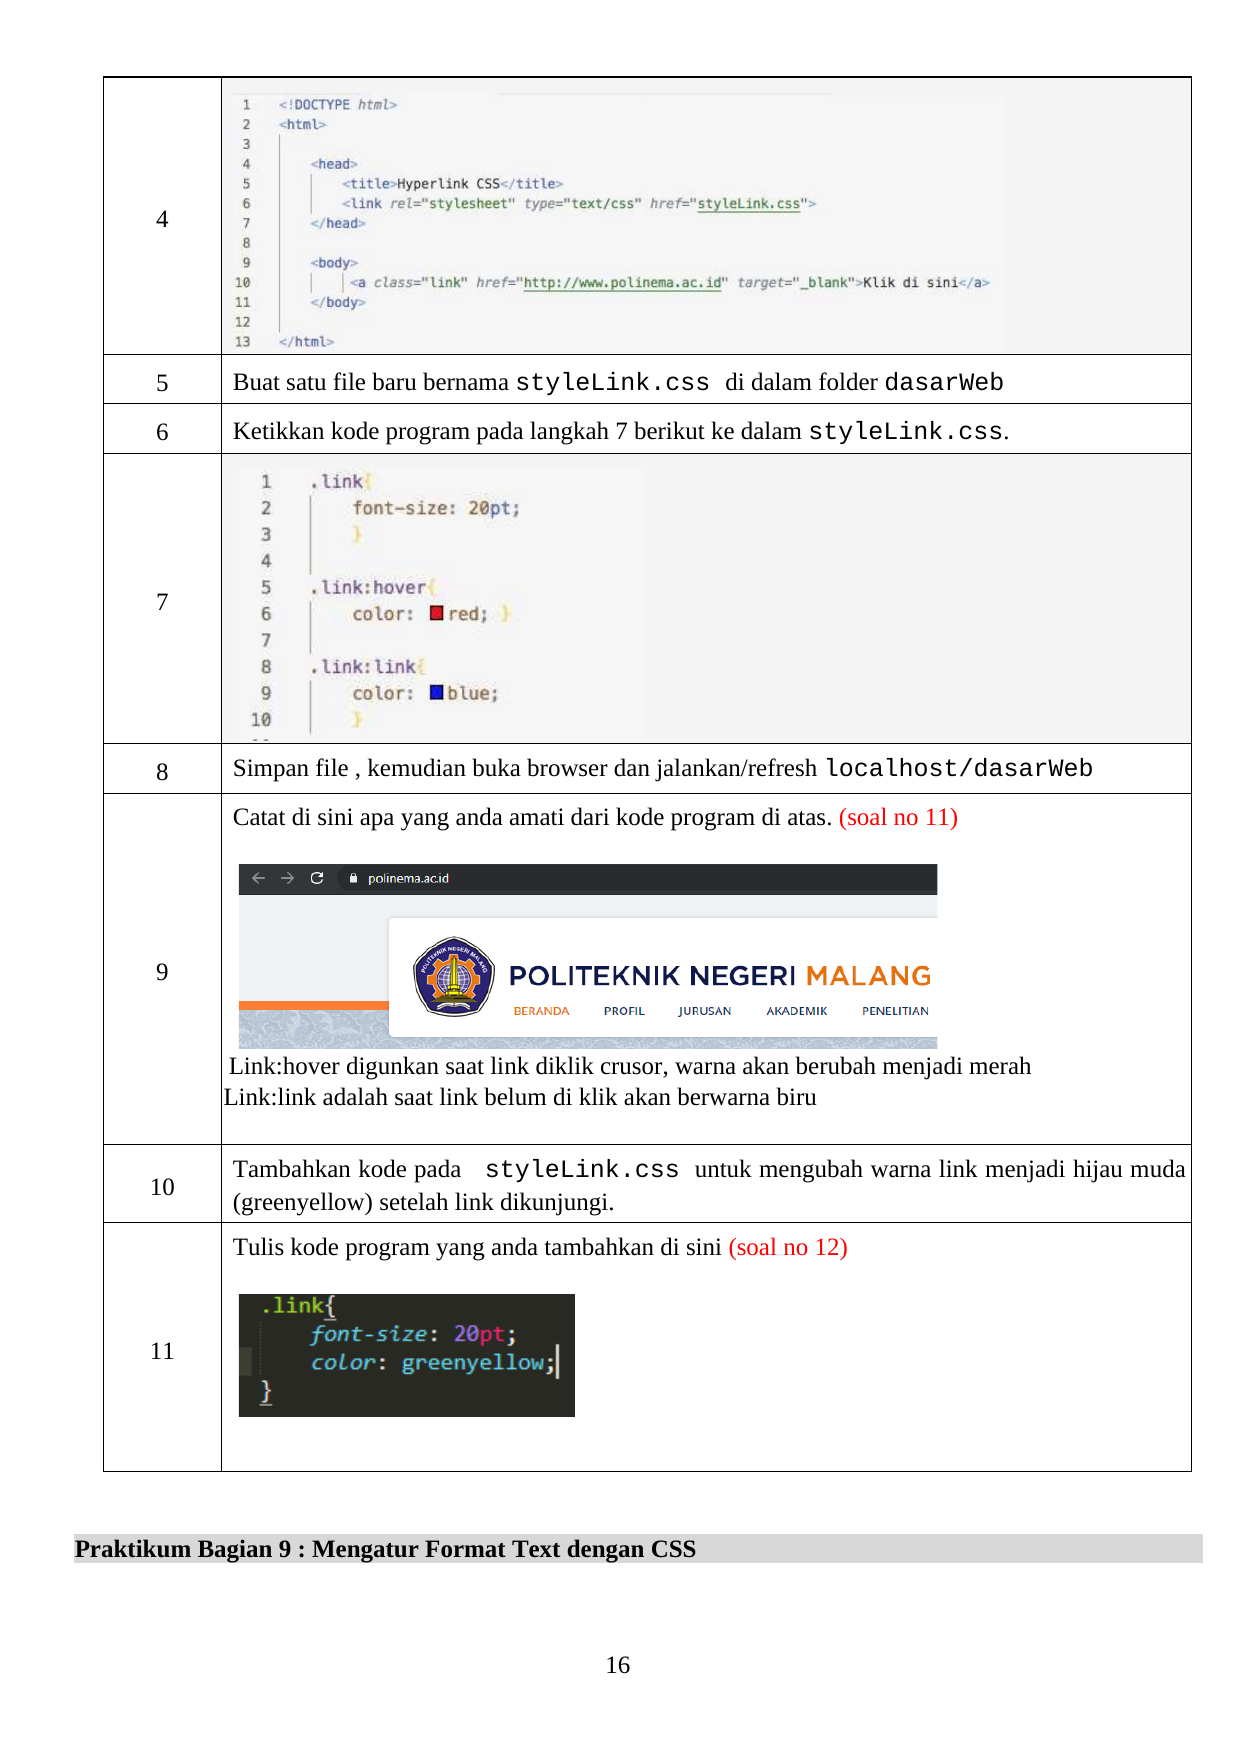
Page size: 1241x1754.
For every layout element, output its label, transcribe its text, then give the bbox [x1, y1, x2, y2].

table_cell Buat satu file baru bernama styleLink.css di dalam folder dasarWeb [222, 355, 1191, 403]
table_cell 11 [104, 1223, 221, 1471]
picture [238, 864, 938, 1049]
table_cell 4 [104, 78, 221, 353]
table_cell 9 [104, 794, 221, 1144]
picture [238, 1294, 575, 1417]
table_cell 5 [104, 355, 221, 403]
picture [238, 469, 646, 741]
table_cell Simpan file , kemudian buka browser dan jalankan/refresh localhost/dasarWeb [222, 744, 1191, 792]
table_cell Catat di sini apa yang anda amati dari kode program di atas. (soal no 11) Link:hover digunkan saat link diklik crusor, warna akan berubah menjadi merah Link:link adalah saat link belum di klik akan berwarna biru [222, 794, 1191, 1144]
table_cell Tambahkan kode pada styleLink.css untuk mengubah warna link menjadi hijau muda (greenyellow) setelah link dikunjungi. [222, 1145, 1191, 1222]
subtitle Praktikum Bagian 9 : Mengatur Format Text dengan CSS [74, 1534, 1203, 1563]
table_cell [222, 454, 1191, 743]
picture [232, 93, 1004, 352]
table_cell [222, 78, 1191, 353]
table_cell Tulis kode program yang anda tambahkan di sini (soal no 12) [222, 1223, 1191, 1471]
table_cell 6 [104, 404, 221, 453]
table_cell Ketikkan kode program pada langkah 7 berikut ke dalam styleLink.css. [222, 404, 1191, 453]
table_cell 10 [104, 1145, 221, 1222]
table_cell 8 [104, 744, 221, 792]
table_cell 7 [104, 454, 221, 743]
